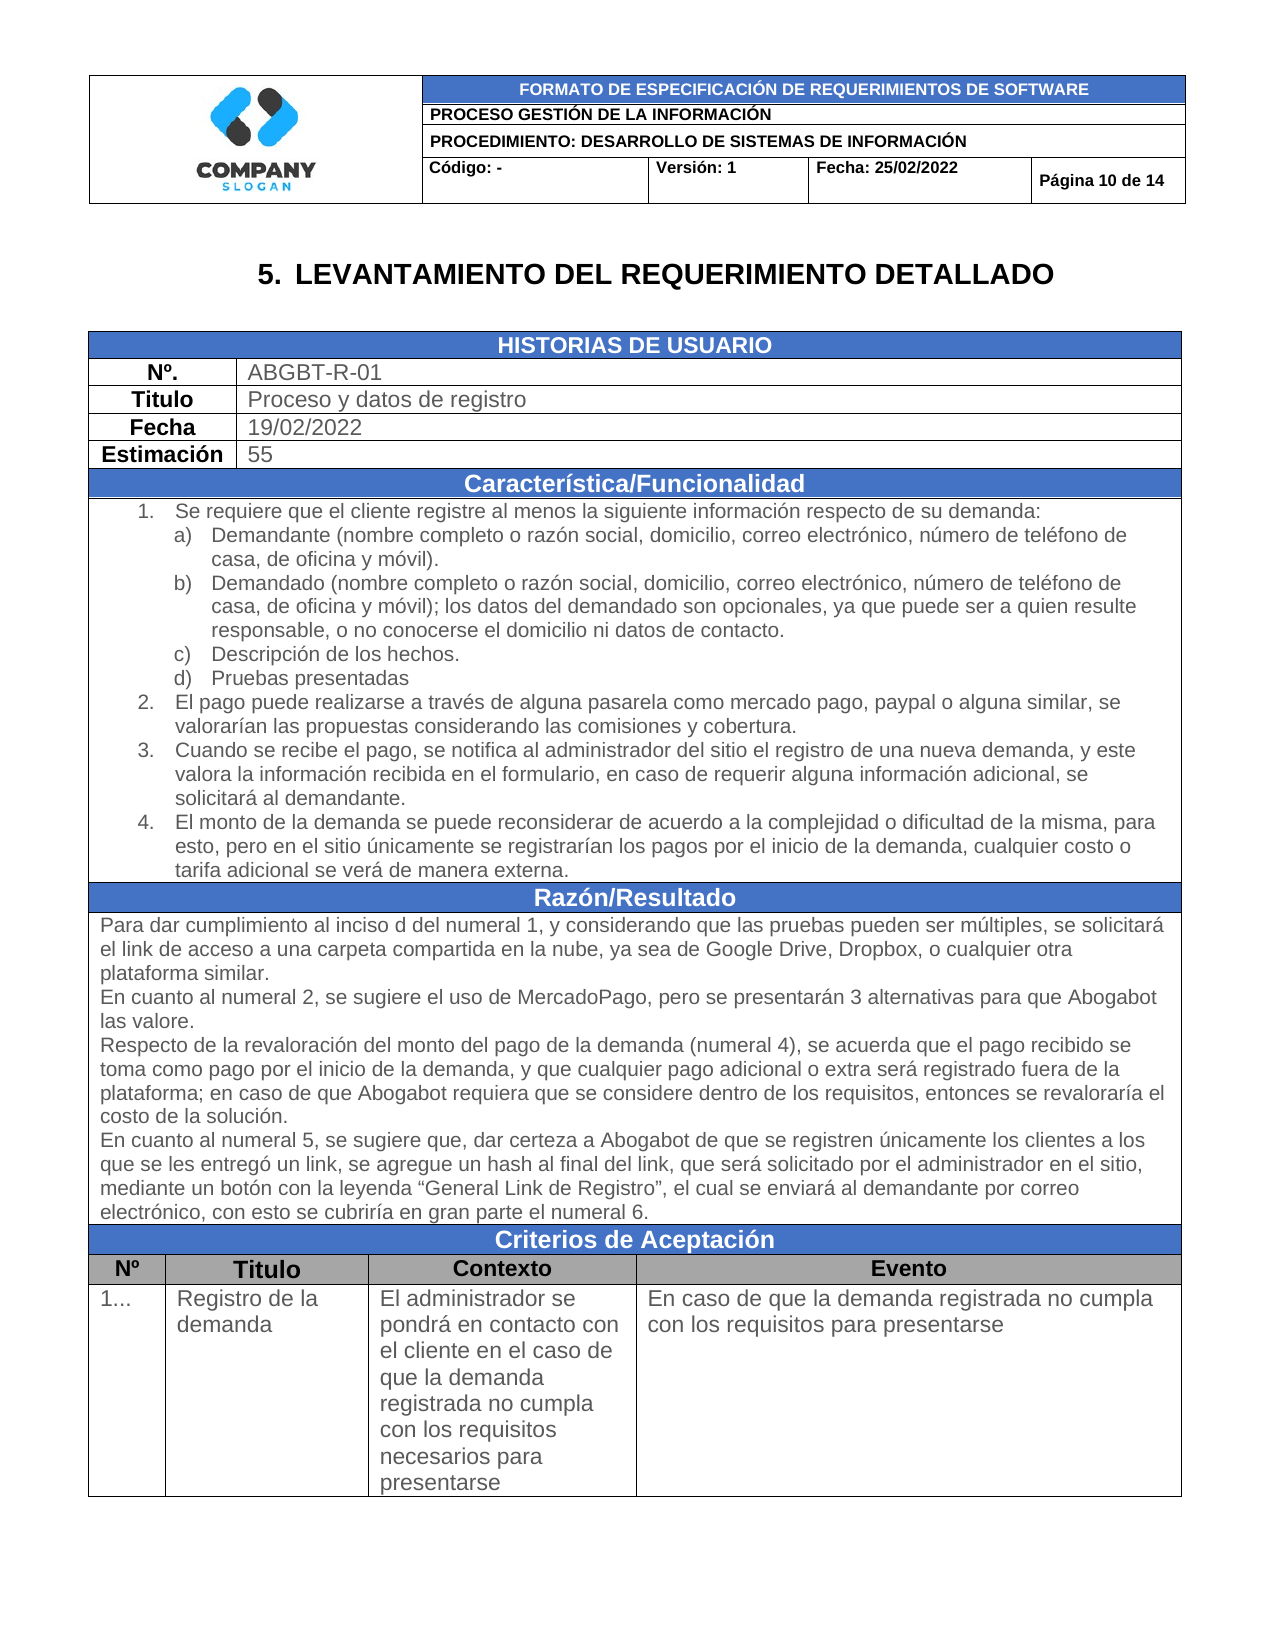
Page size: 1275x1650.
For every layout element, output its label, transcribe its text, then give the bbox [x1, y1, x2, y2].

table_cell Característica/Funcionalidad [89, 469, 1181, 497]
table_cell Fecha [89, 414, 236, 440]
table_cell Evento [637, 1255, 1181, 1284]
table_cell Estimación [89, 441, 236, 468]
table_cell Titulo [166, 1255, 368, 1284]
picture [193, 85, 319, 193]
table_cell 1... [89, 1285, 165, 1496]
table_cell Para dar cumplimiento al inciso d del numeral 1, y considerando que las pruebas pueden ser múltiples, se solicitará el link de acceso a una carpeta compartida en la nube, ya sea de Google Drive, Dropbox, o cualquier otra plataforma similar. En cuanto al numeral 2, se sugiere el uso de MercadoPago, pero se presentarán 3 alternativas para que Abogabot las valore. Respecto de la revaloración del monto del pago de la demanda (numeral 4), se acuerda que el pago recibido se toma como pago por el inicio de la demanda, y que cualquier pago adicional o extra será registrado fuera de la plataforma; en caso de que Abogabot requiera que se considere dentro de los requisitos, entonces se revaloraría el costo de la solución. En cuanto al numeral 5, se sugiere que, dar certeza a Abogabot de que se registren únicamente los clientes a los que se les entregó un link, se agregue un hash al final del link, que será solicitado por el administrador en el sitio, mediante un botón con la leyenda “General Link de Registro”, el cual se enviará al demandante por correo electrónico, con esto se cubriría en gran parte el numeral 6. [89, 913, 1181, 1224]
table_cell Razón/Resultado [89, 883, 1181, 912]
table_cell Nº [89, 1255, 165, 1284]
table_header HISTORIAS DE USUARIO [89, 332, 1181, 358]
table_cell 19/02/2022 [237, 414, 1181, 440]
table_cell Contexto [369, 1255, 636, 1284]
table_cell 55 [237, 441, 1181, 468]
table_cell Se requiere que el cliente registre al menos la siguiente información respecto de su demanda: Demandante (nombre completo o razón social, domicilio, correo electrónico, número de teléfono de casa, de oficina y móvil). Demandado (nombre completo o razón social, domicilio, correo electrónico, número de teléfono de casa, de oficina y móvil); los datos del demandado son opcionales, ya que puede ser a quien resulte responsable, o no conocerse el domicilio ni datos de contacto. Descripción de los hechos. Pruebas presentadas El pago puede realizarse a través de alguna pasarela como mercado pago, paypal o alguna similar, se valorarían las propuestas considerando las comisiones y cobertura. Cuando se recibe el pago, se notifica al administrador del sitio el registro de una nueva demanda, y este valora la información recibida en el formulario, en caso de requerir alguna información adicional, se solicitará al demandante. El monto de la demanda se puede reconsiderar de acuerdo a la complejidad o dificultad de la misma, para esto, pero en el sitio únicamente se registrarían los pagos por el inicio de la demanda, cualquier costo o tarifa adicional se verá de manera externa. [89, 499, 1181, 882]
table_cell Nº. [89, 359, 236, 385]
table_cell ABGBT-R-01 [237, 359, 1181, 385]
table_cell Registro de la demanda [166, 1285, 368, 1496]
table_cell Criterios de Aceptación [89, 1225, 1181, 1254]
table_cell Titulo [89, 386, 236, 413]
subtitle LEVANTAMIENTO DEL REQUERIMIENTO DETALLADO [215, 257, 1098, 291]
table_cell El administrador se pondrá en contacto con el cliente en el caso de que la demanda registrada no cumpla con los requisitos necesarios para presentarse [369, 1285, 636, 1496]
table_cell En caso de que la demanda registrada no cumpla con los requisitos para presentarse [637, 1285, 1181, 1496]
table_cell Proceso y datos de registro [237, 386, 1181, 413]
